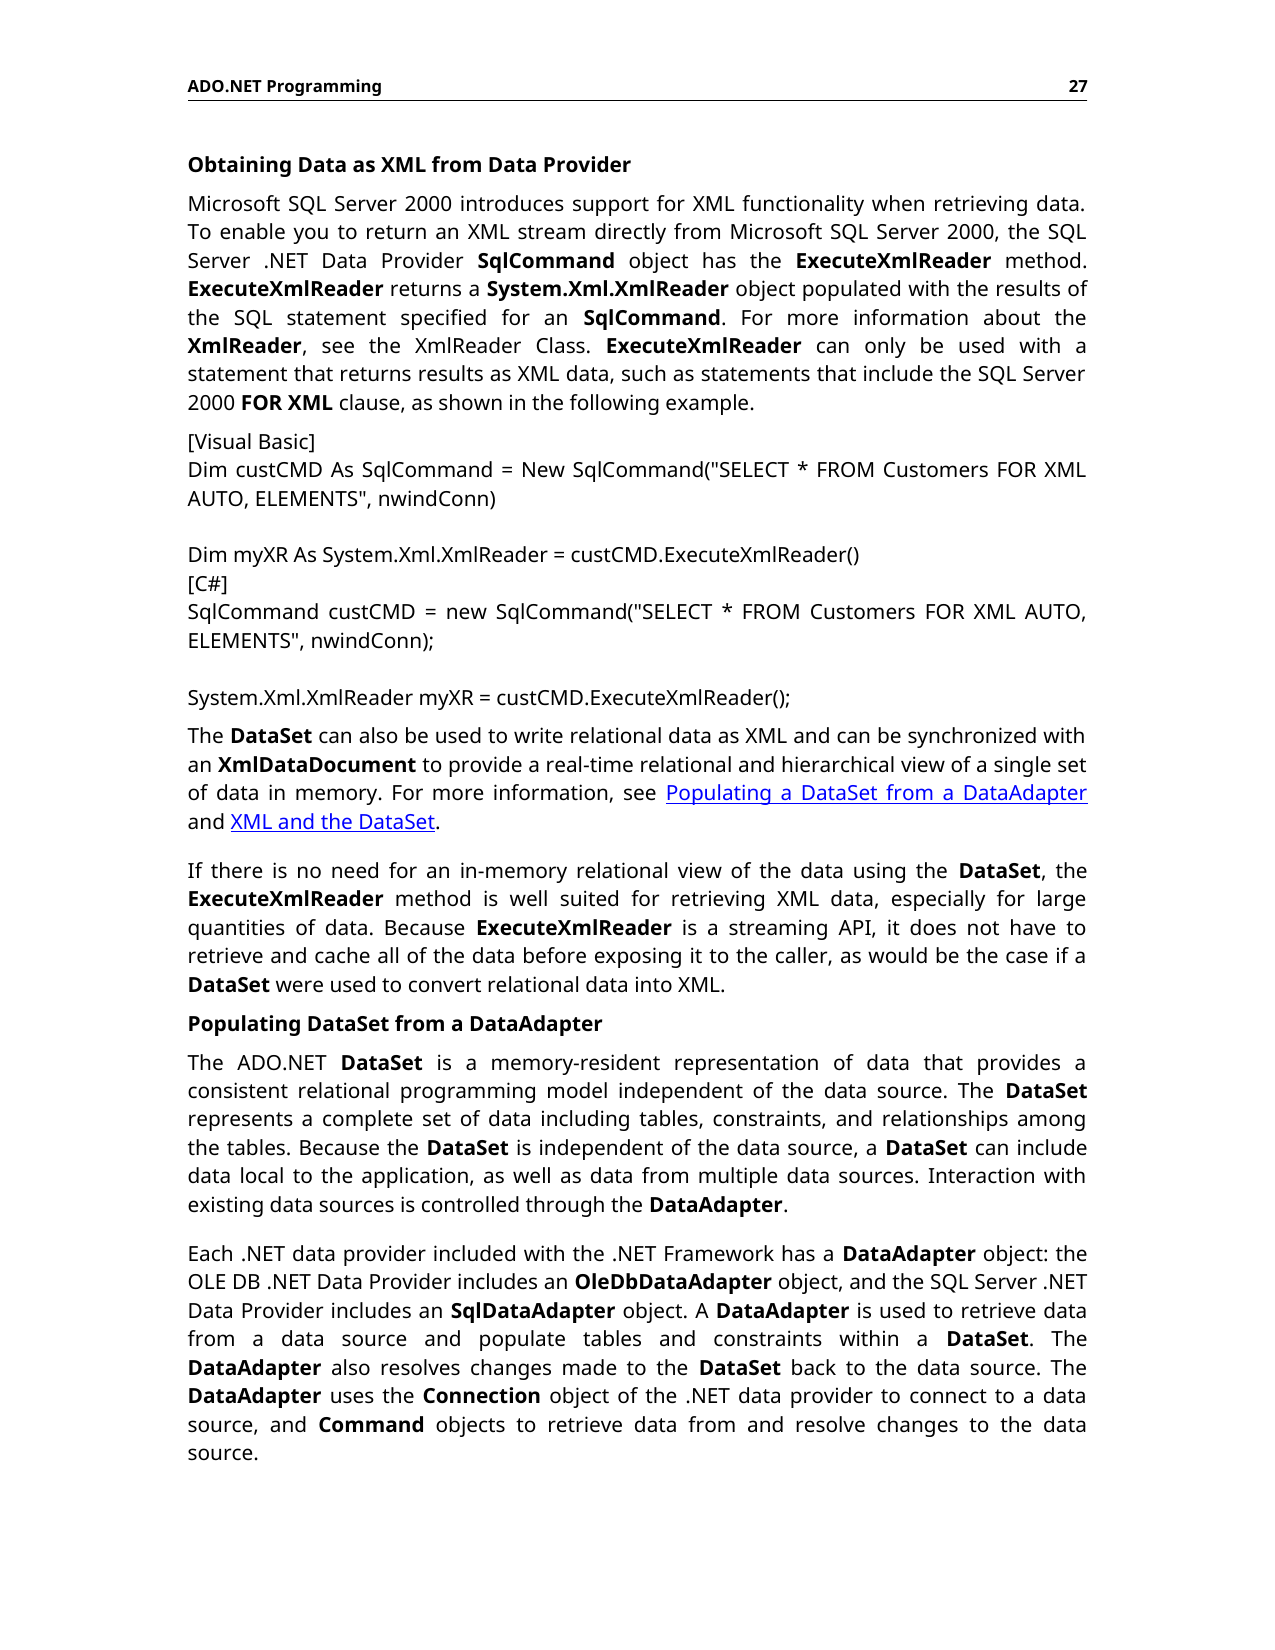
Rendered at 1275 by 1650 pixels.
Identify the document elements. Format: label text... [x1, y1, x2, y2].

text The ADO.NET DataSet is a memory-resident representation of data that provides a consistent relational programming model independent of the data source. The DataSet represents a complete set of data including tables, constraints, and relationships among the tables. Because the DataSet is independent of the data source, a DataSet can include data local to the application, as well as data from multiple data sources. Interaction with existing data sources is controlled through the DataAdapter. [187, 1048, 1087, 1218]
text Dim myXR As System.Xml.XmlReader = custCMD.ExecuteXmlReader() [187, 541, 1087, 569]
text Microsoft SQL Server 2000 introduces support for XML functionality when retrieving data. To enable you to return an XML stream directly from Microsoft SQL Server 2000, the SQL Server .NET Data Provider SqlCommand object has the ExecuteXmlReader method. ExecuteXmlReader returns a System.Xml.XmlReader object populated with the results of the SQL statement specified for an SqlCommand. For more information about the XmlReader, see the XmlReader Class. ExecuteXmlReader can only be used with a statement that returns results as XML data, such as statements that include the SQL Server 2000 FOR XML clause, as shown in the following example. [187, 189, 1087, 416]
text [Visual Basic] [187, 427, 1087, 455]
text Dim custCMD As SqlCommand = New SqlCommand("SELECT * FROM Customers FOR XML AUTO, ELEMENTS", nwindConn) [187, 455, 1087, 512]
subtitle Obtaining Data as XML from Data Provider [187, 150, 1087, 178]
text System.Xml.XmlReader myXR = custCMD.ExecuteXmlReader(); [187, 683, 1087, 711]
text [C#] [187, 569, 1087, 597]
text Each .NET data provider included with the .NET Framework has a DataAdapter object: the OLE DB .NET Data Provider includes an OleDbDataAdapter object, and the SQL Server .NET Data Provider includes an SqlDataAdapter object. A DataAdapter is used to retrieve data from a data source and populate tables and constraints within a DataSet. The DataAdapter also resolves changes made to the DataSet back to the data source. The DataAdapter uses the Connection object of the .NET data provider to connect to a data source, and Command objects to retrieve data from and resolve changes to the data source. [187, 1239, 1087, 1467]
text The DataSet can also be used to write relational data as XML and can be synchronized with an XmlDataDocument to provide a real-time relational and hierarchical view of a single set of data in memory. For more information, see Populating a DataSet from a DataAdapter and XML and the DataSet. [187, 722, 1087, 835]
text SqlCommand custCMD = new SqlCommand("SELECT * FROM Customers FOR XML AUTO, ELEMENTS", nwindConn); [187, 597, 1087, 654]
subtitle Populating DataSet from a DataAdapter [187, 1009, 1087, 1037]
text If there is no need for an in-memory relational view of the data using the DataSet, the ExecuteXmlReader method is well suited for retrieving XML data, especially for large quantities of data. Because ExecuteXmlReader is a streaming API, it does not have to retrieve and cache all of the data before exposing it to the caller, as would be the case if a DataSet were used to convert relational data into XML. [187, 856, 1087, 998]
